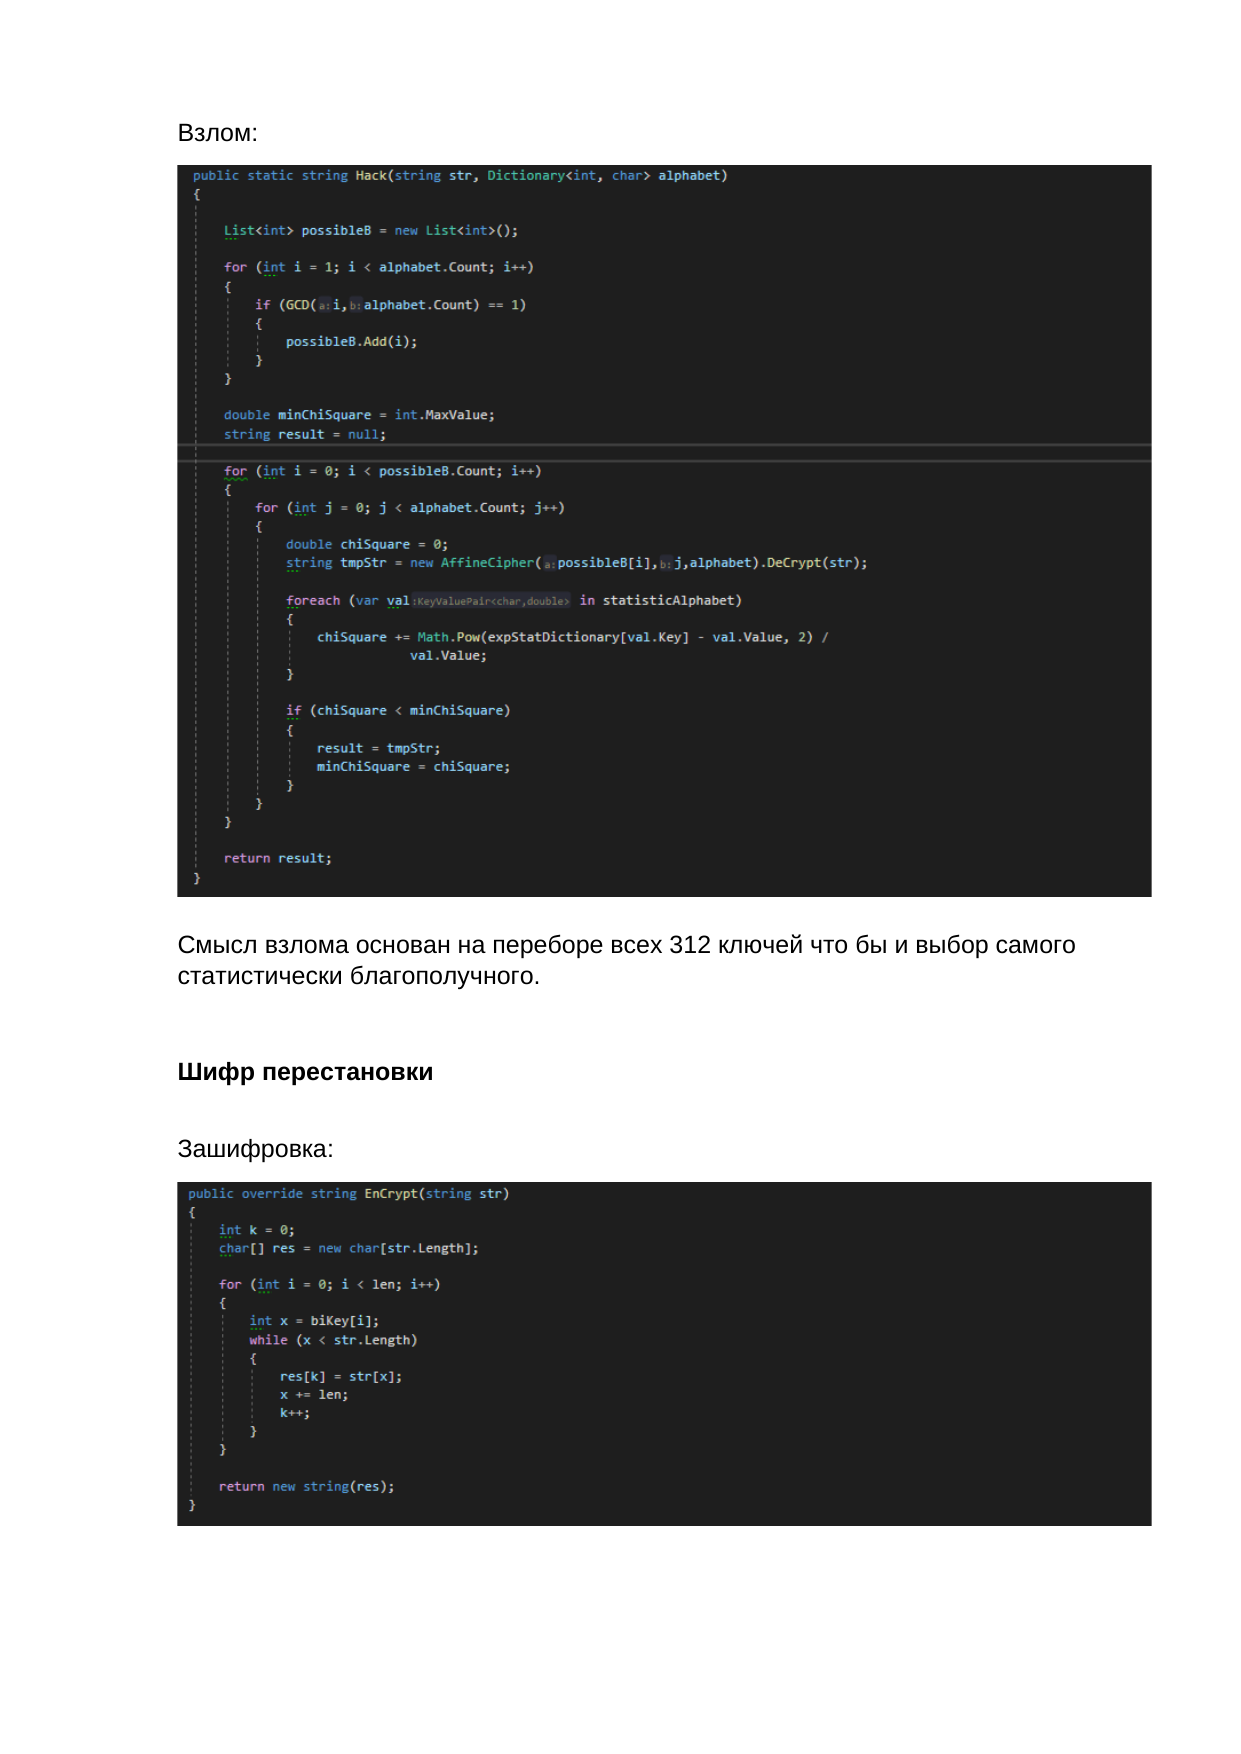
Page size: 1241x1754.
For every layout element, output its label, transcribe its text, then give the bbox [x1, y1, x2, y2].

picture [177, 165, 1152, 897]
text Зашифровка: [177, 1134, 1152, 1163]
text Шифр перестановки [177, 1056, 1152, 1115]
text Смысл взлома основан на переборе всех 312 ключей что бы и выбор самого статистически благополучного. [177, 897, 1152, 990]
text Взлом: [177, 118, 1152, 147]
picture [177, 1182, 1152, 1526]
